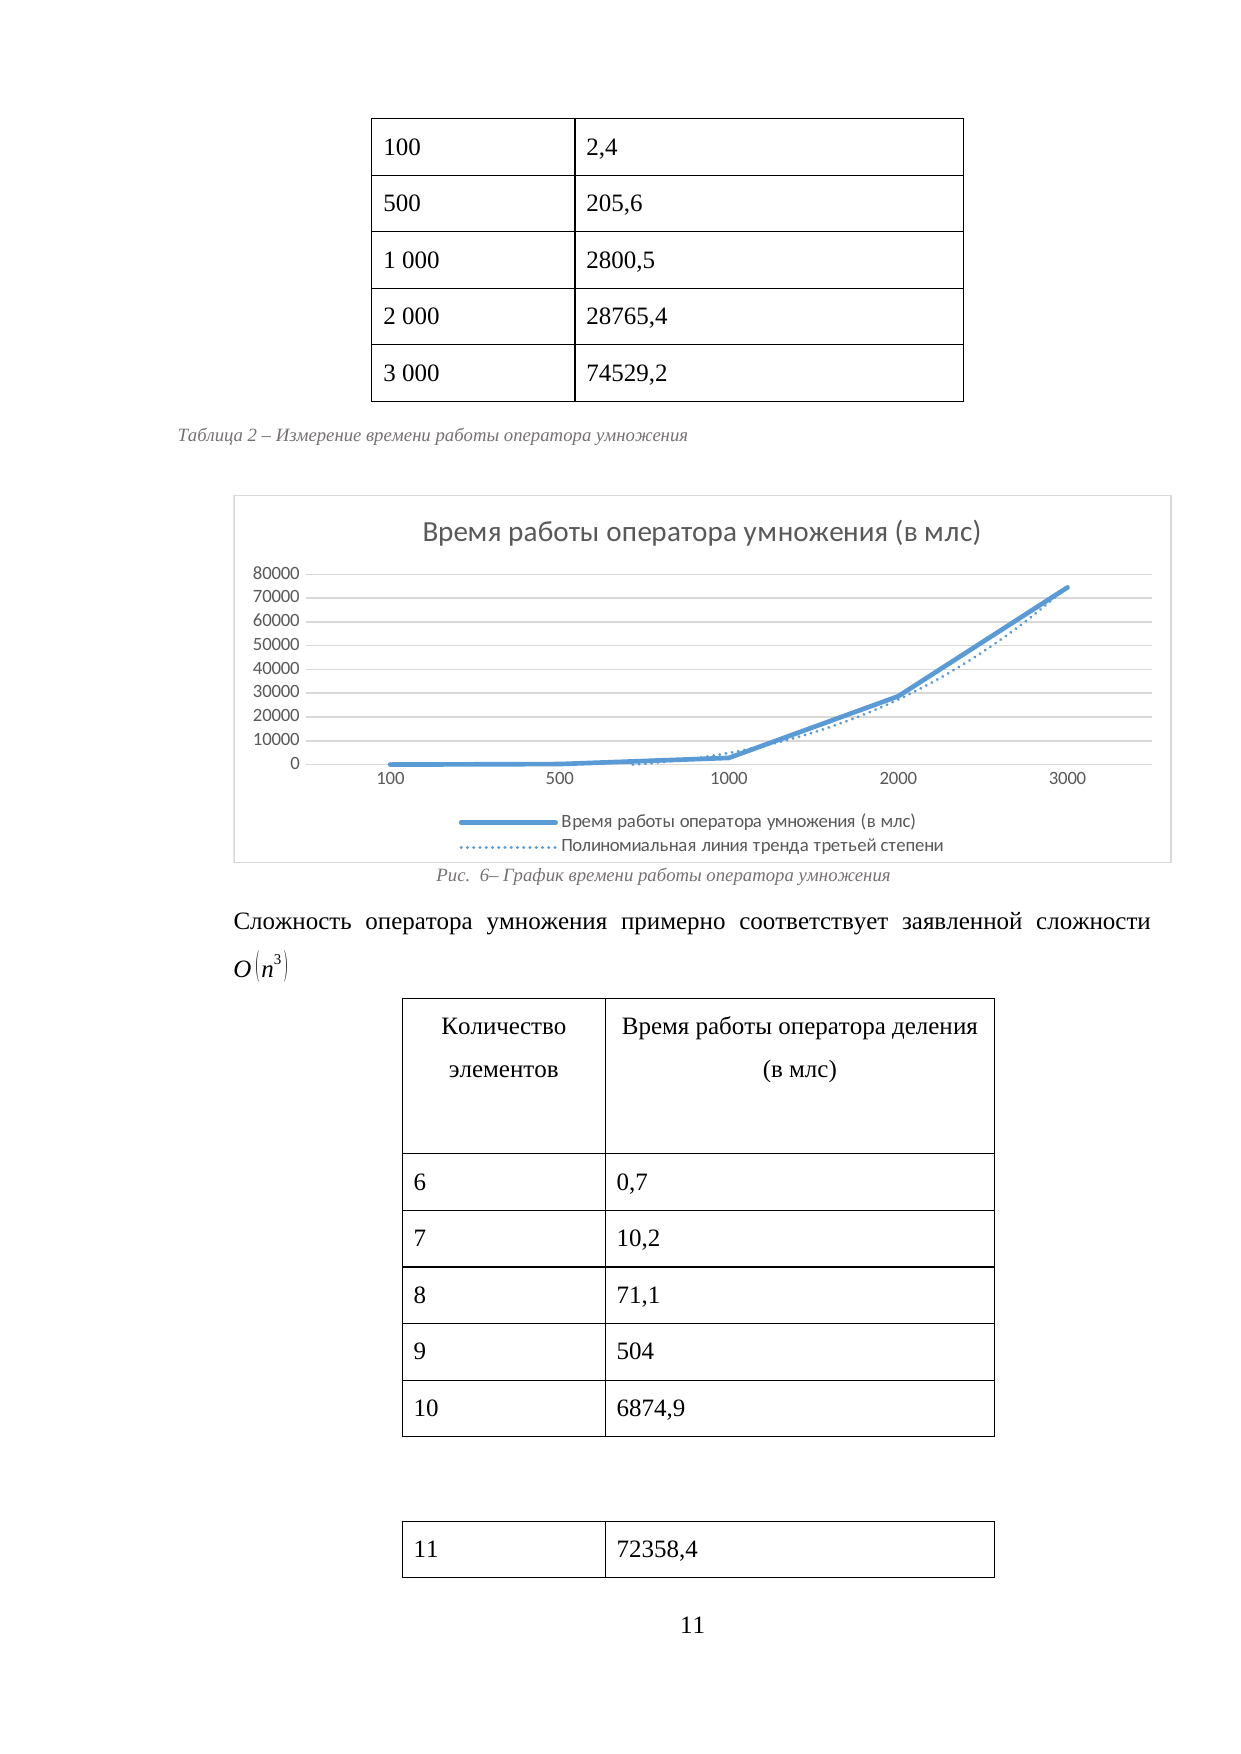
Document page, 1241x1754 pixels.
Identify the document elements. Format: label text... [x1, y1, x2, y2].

table_cell 10 [403, 1381, 605, 1436]
table_cell 74529,2 [576, 345, 963, 401]
table_cell 10,2 [606, 1211, 994, 1266]
table_cell 100 [372, 119, 574, 175]
table_cell 500 [372, 176, 574, 231]
table_cell 9 [403, 1324, 605, 1379]
table_cell 7 [403, 1211, 605, 1266]
table_cell 504 [606, 1324, 994, 1379]
table_header 11 [403, 1522, 605, 1577]
table_cell 71,1 [606, 1268, 994, 1323]
table_cell 2800,5 [576, 232, 963, 288]
table_header Время работы оператора деления (в млс) [606, 999, 994, 1153]
table_cell 6 [403, 1154, 605, 1210]
table_cell 6874,9 [606, 1381, 994, 1436]
table_cell 2 000 [372, 289, 574, 344]
table_header Количество элементов [403, 999, 605, 1153]
table_cell 205,6 [576, 176, 963, 231]
table_cell 28765,4 [576, 289, 963, 344]
table_cell 3 000 [372, 345, 574, 401]
list Сложность оператора умножения примерно соответствует заявленной сложности [233, 906, 1152, 983]
text Таблица 2 – Измерение времени работы оператора умножения [177, 402, 1152, 445]
table_cell 2,4 [576, 119, 963, 175]
table_cell 1 000 [372, 232, 574, 288]
table_cell 8 [403, 1268, 605, 1323]
table_header 72358,4 [606, 1522, 994, 1577]
table_cell 0,7 [606, 1154, 994, 1210]
